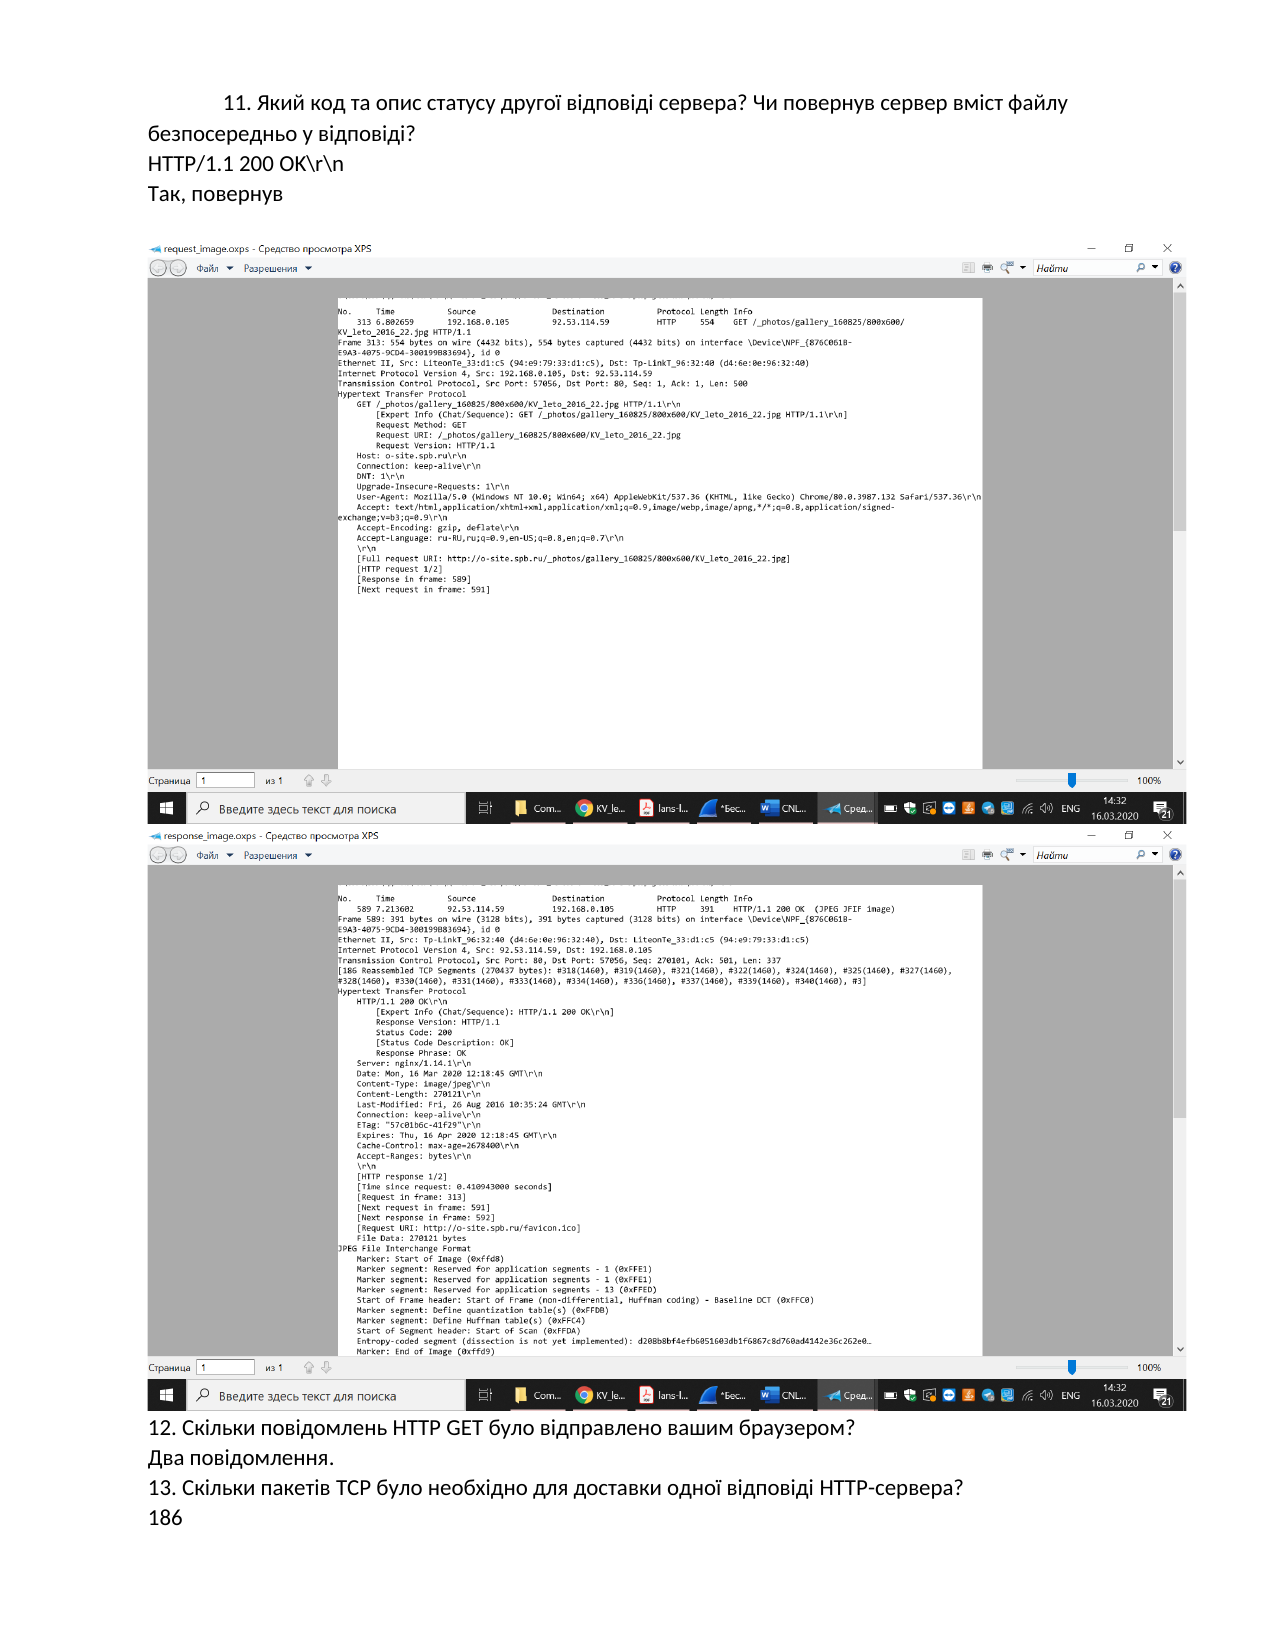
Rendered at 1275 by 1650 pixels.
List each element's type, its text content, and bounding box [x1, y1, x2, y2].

text 12. Скільки повідомлень HTTP GET було відправлено вашим браузером? [148, 1413, 1186, 1441]
text безпосередньо у відповіді? [148, 119, 1186, 147]
text 186 [148, 1503, 1186, 1531]
text Так, повернув [148, 179, 1186, 207]
text 11. Який код та опис статусу другої відповіді сервера? Чи повернув сервер вміст файлу [148, 88, 1186, 117]
text HTTP/1.1 200 OK\r\n [148, 149, 1186, 177]
picture [147, 239, 1187, 824]
text 13. Скільки пакетів TCP було необхідно для доставки одної відповіді HTTP-сервера? [148, 1473, 1186, 1501]
text Два повідомлення. [148, 1443, 1186, 1471]
picture [147, 826, 1187, 1411]
